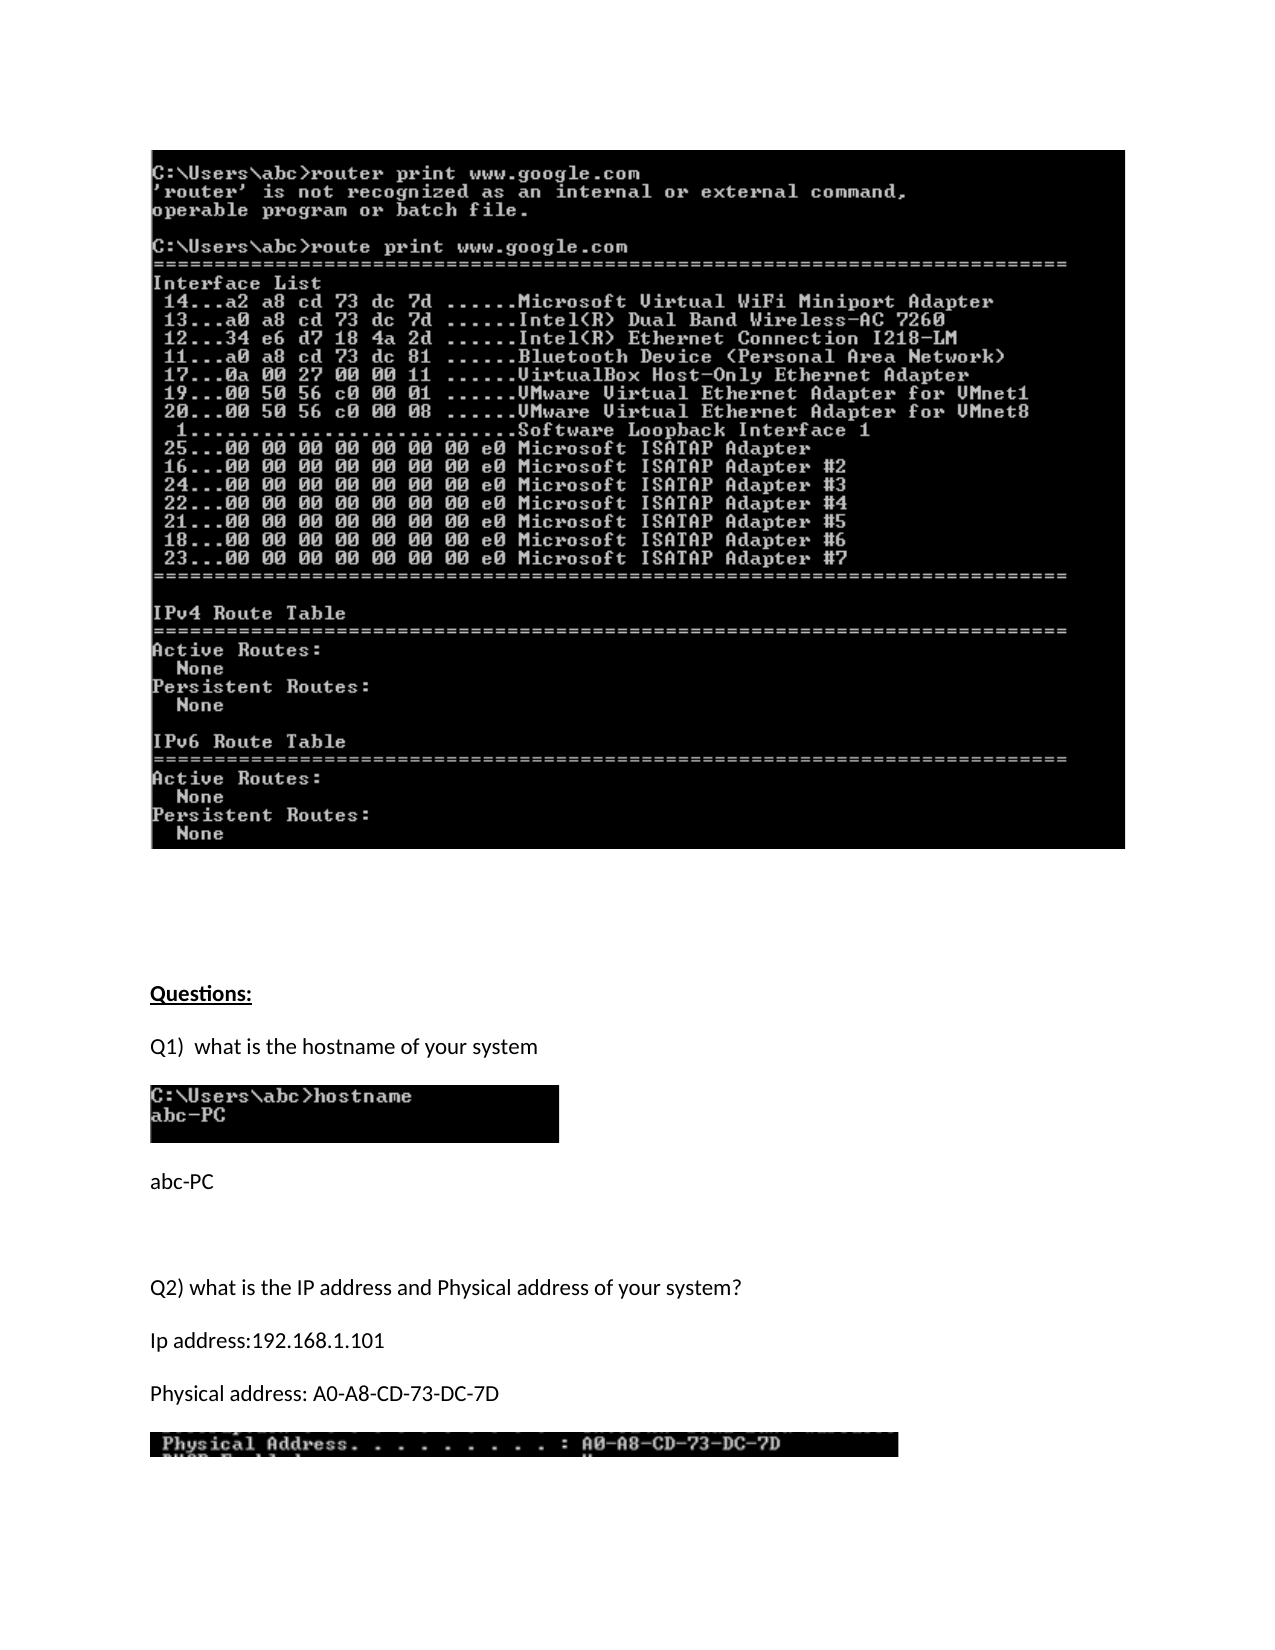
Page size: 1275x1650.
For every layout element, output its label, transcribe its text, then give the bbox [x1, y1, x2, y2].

picture [150, 1432, 899, 1457]
text Ip address:192.168.1.101 [150, 1326, 1125, 1354]
text Questions: [150, 979, 1125, 1007]
text Q2) what is the IP address and Physical address of your system? [150, 1273, 1125, 1301]
text Q1) what is the hostname of your system [150, 1032, 1125, 1060]
text abc-PC [150, 1167, 1125, 1195]
picture [150, 150, 1125, 849]
text Physical address: A0-A8-CD-73-DC-7D [150, 1379, 1125, 1407]
picture [150, 1085, 560, 1143]
